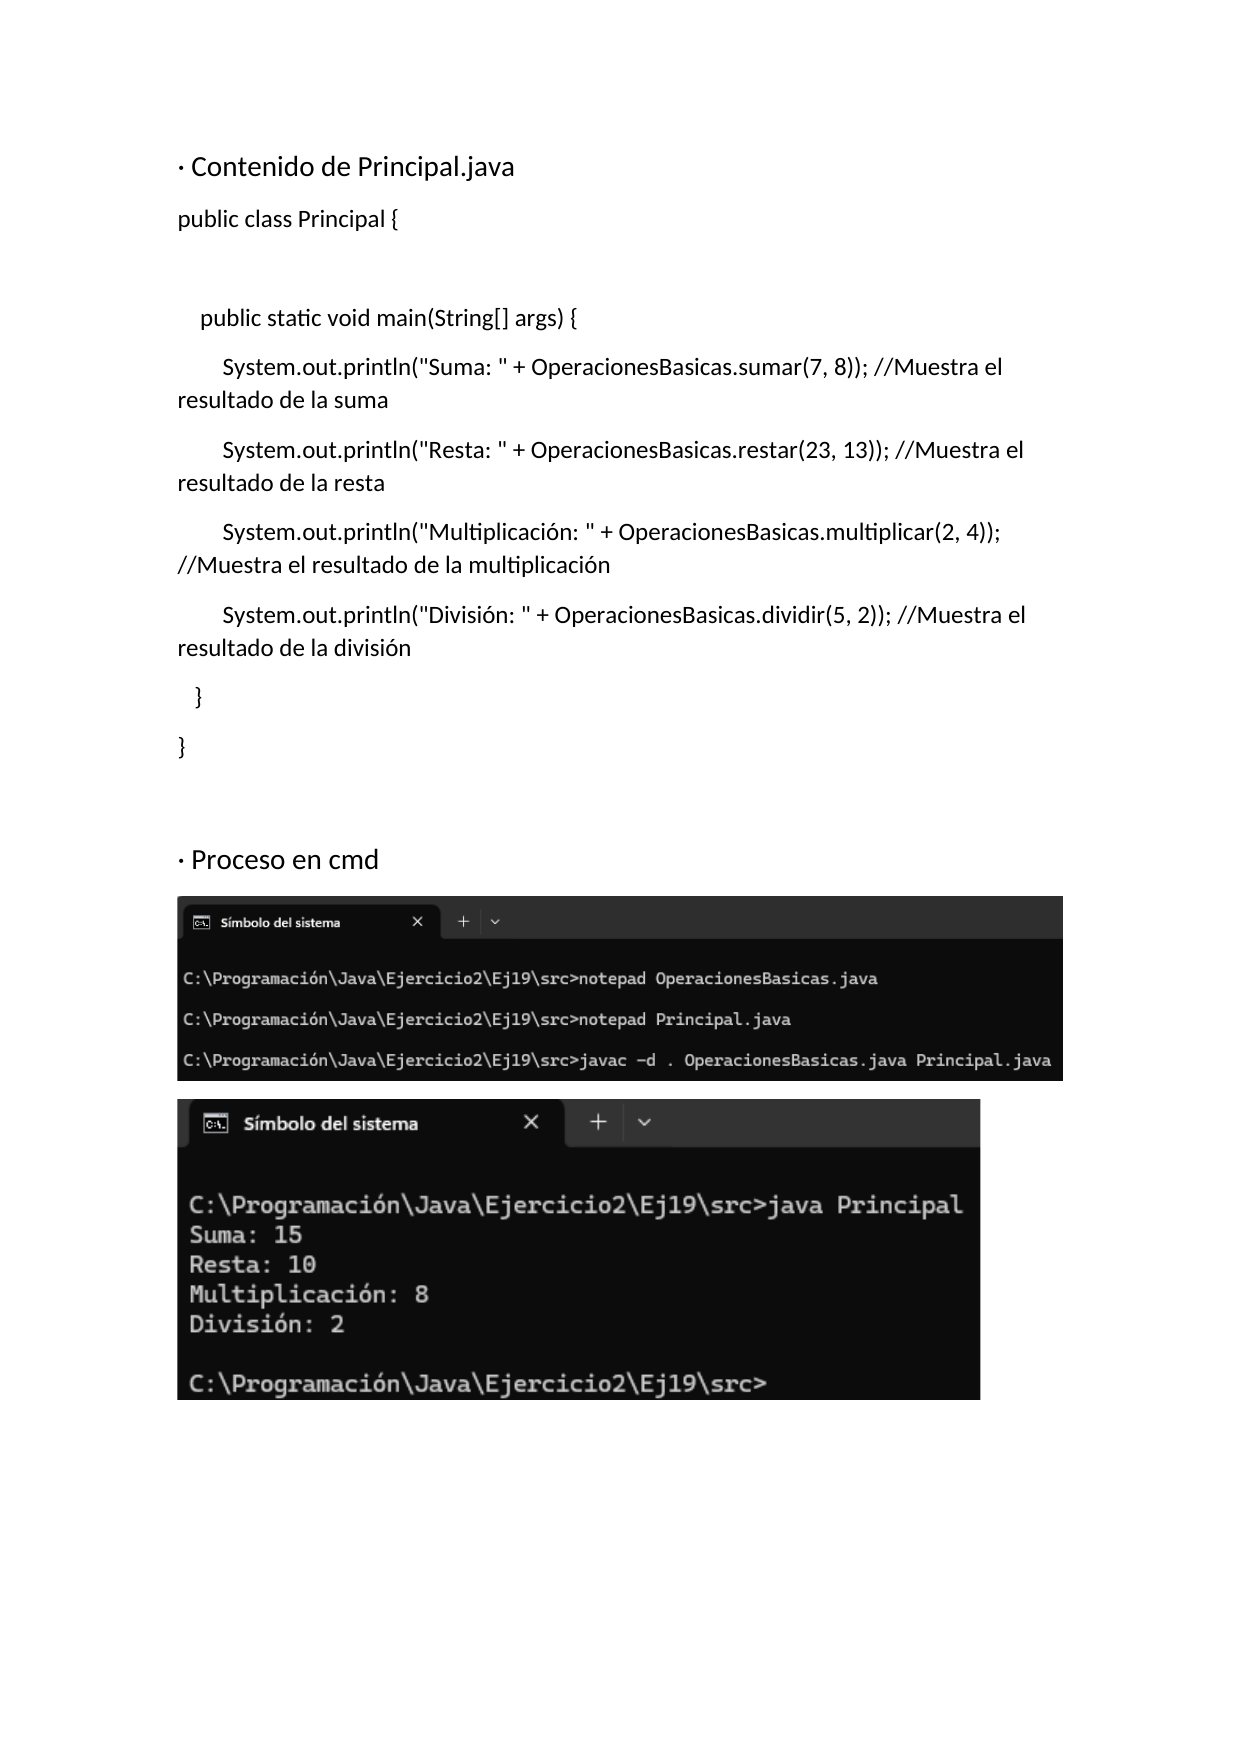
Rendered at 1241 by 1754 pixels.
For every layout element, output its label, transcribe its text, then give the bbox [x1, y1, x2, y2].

text System.out.println("Multiplicación: " + OperacionesBasicas.multiplicar(2, 4)); //Muestra el resultado de la multiplicación [177, 516, 1063, 580]
picture [177, 1099, 981, 1400]
text System.out.println("Suma: " + OperacionesBasicas.sumar(7, 8)); //Muestra el resultado de la suma [177, 351, 1063, 415]
text System.out.println("División: " + OperacionesBasicas.dividir(5, 2)); //Muestra el resultado de la división [177, 599, 1063, 662]
picture [177, 896, 1063, 1081]
text public static void main(String[] args) { [177, 302, 1063, 332]
text · Proceso en cmd [177, 841, 1063, 877]
text } [177, 731, 1063, 762]
text System.out.println("Resta: " + OperacionesBasicas.restar(23, 13)); //Muestra el resultado de la resta [177, 434, 1063, 497]
text public class Principal { [177, 203, 1063, 233]
text · Contenido de Principal.java [177, 148, 1063, 183]
text } [177, 681, 1063, 712]
